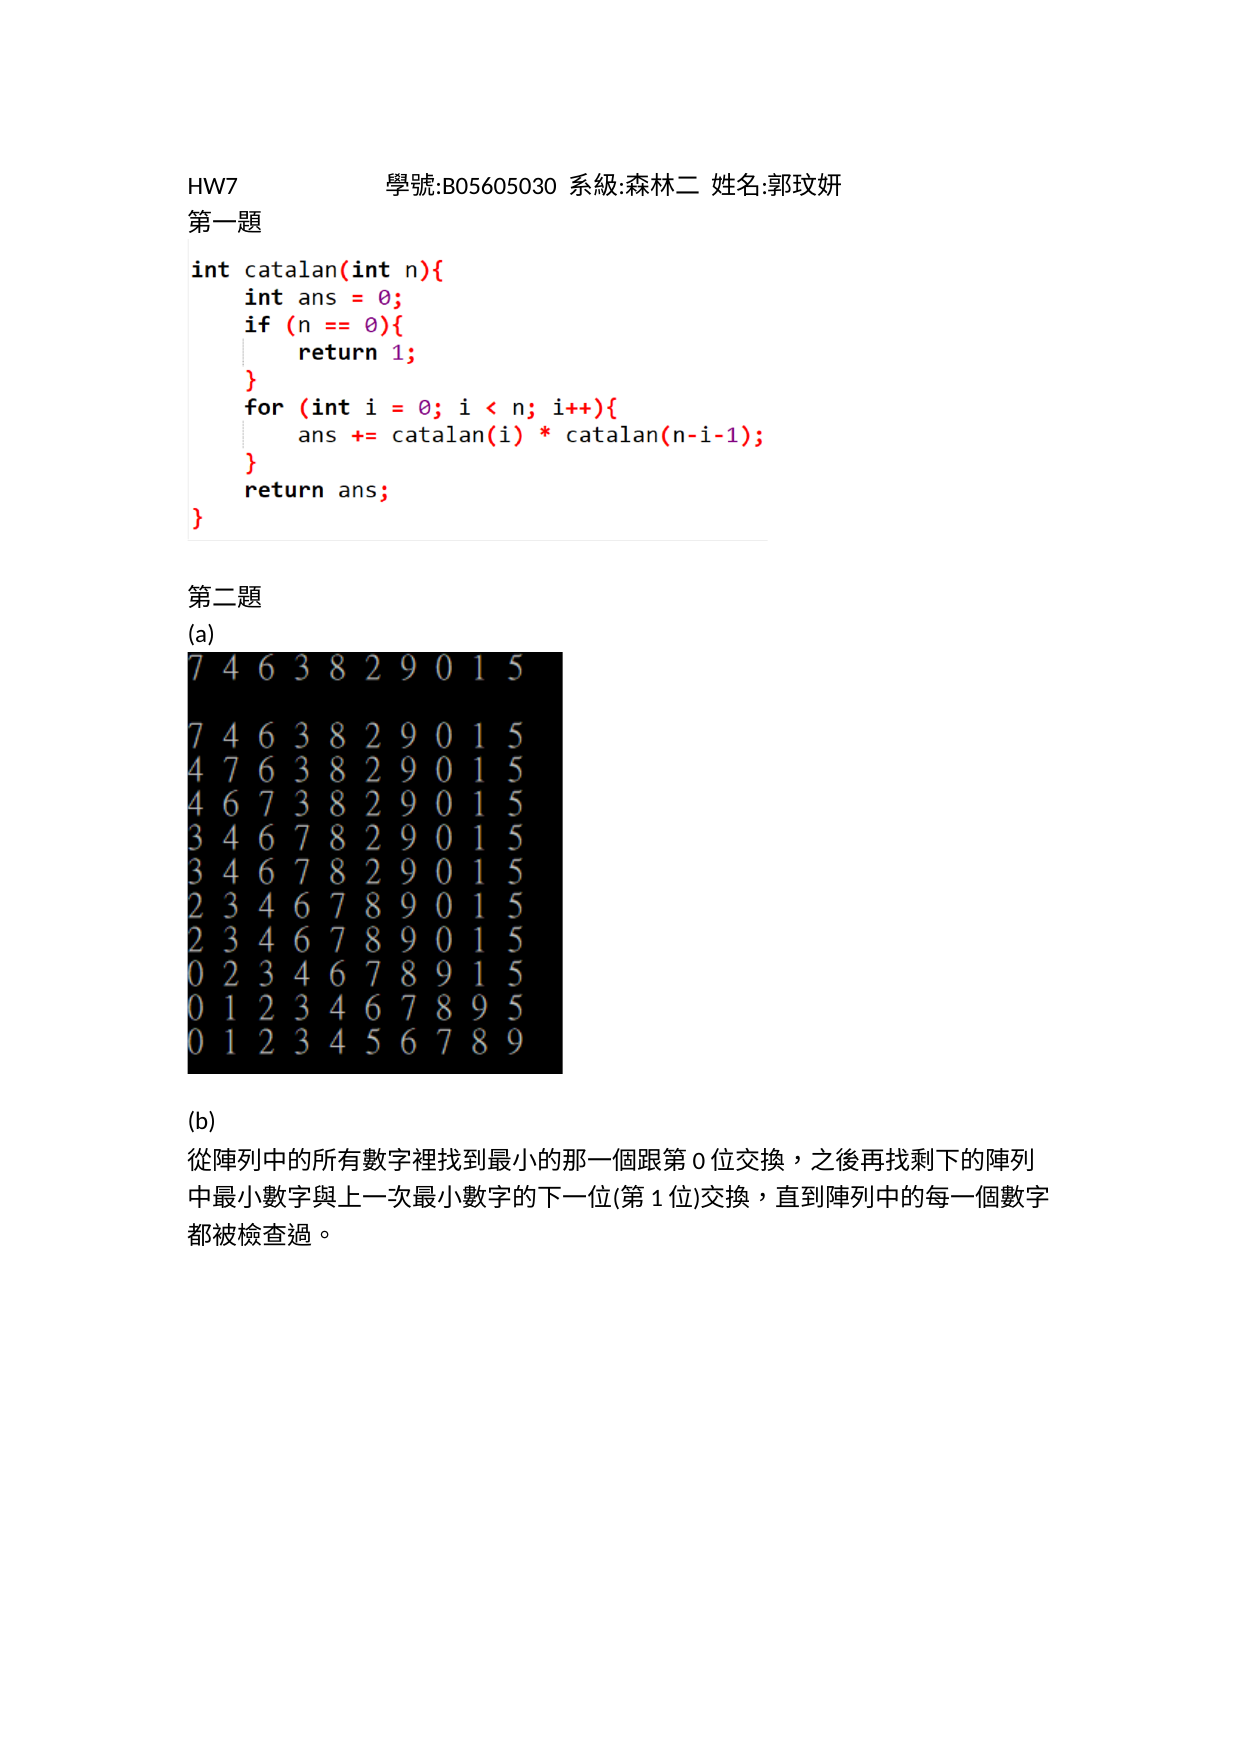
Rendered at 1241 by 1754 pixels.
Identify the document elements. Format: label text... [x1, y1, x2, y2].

text HW7 學號:B05605030 系級:森林二 姓名:郭玟妍 [187, 164, 1053, 202]
text 從陣列中的所有數字裡找到最小的那一個跟第0位交換，之後再找剩下的陣列中最小數字與上一次最小數字的下一位(第1位)交換，直到陣列中的每一個數字都被檢查過。 [187, 1139, 1053, 1252]
text (b) [187, 1102, 1053, 1139]
text 第一題 [187, 202, 1053, 239]
text (a) [187, 614, 1053, 652]
picture [187, 239, 768, 541]
text 第二題 [187, 577, 1053, 614]
picture [187, 652, 563, 1074]
